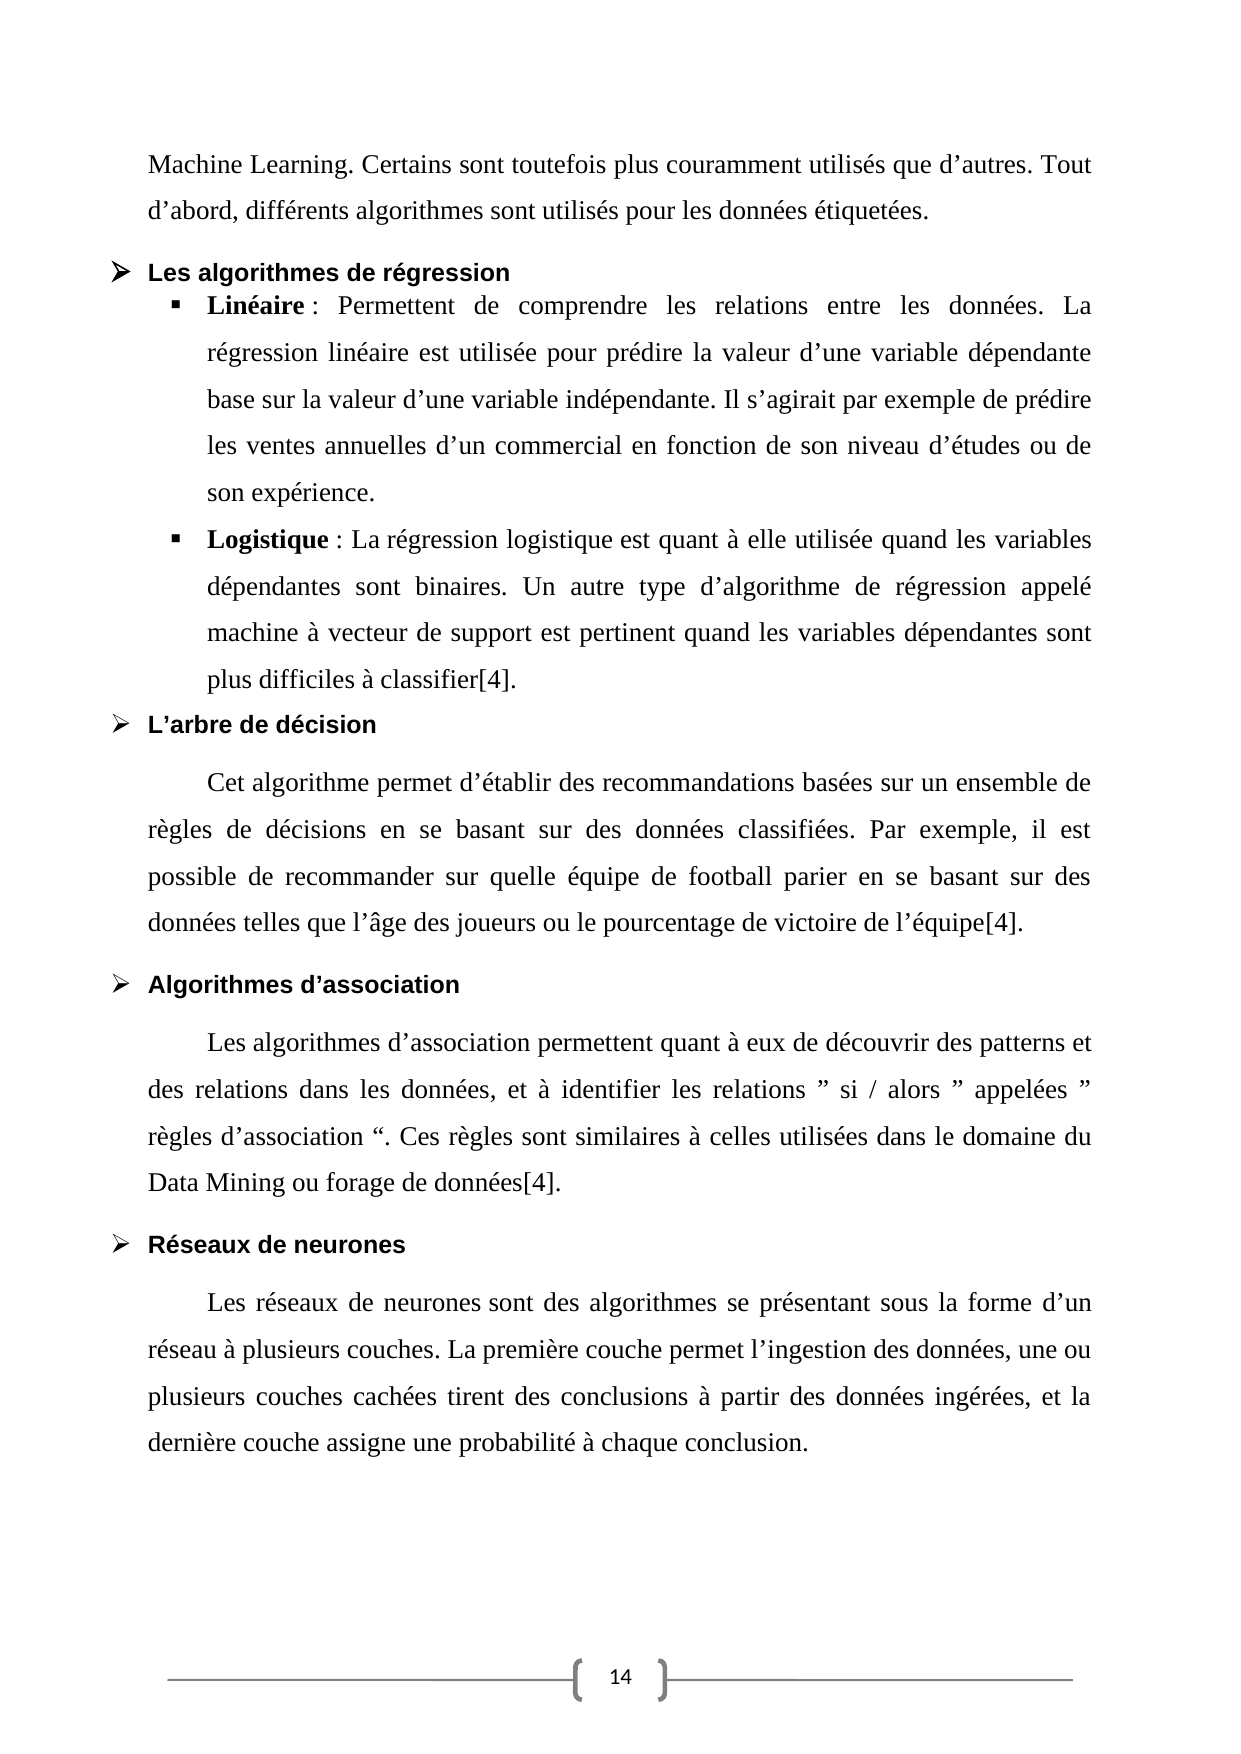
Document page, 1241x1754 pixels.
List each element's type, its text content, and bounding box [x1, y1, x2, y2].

list Les algorithmes de régression [110, 258, 1092, 287]
text Les réseaux de neurones sont des algorithmes se présentant sous la forme d’un réseau à plusieurs couches. La première couche permet l’ingestion des données, une ou plusieurs couches cachées tirent des conclusions à partir des données ingérées, et la dernière couche assigne une probabilité à chaque conclusion. [148, 1286, 1092, 1457]
list Logistique : La régression logistique est quant à elle utilisée quand les variables dépendantes sont binaires. Un autre type d’algorithme de régression appelé machine à vecteur de support est pertinent quand les variables dépendantes sont plus difficiles à classifier[4]. [169, 523, 1092, 694]
text Les algorithmes d’association permettent quant à eux de découvrir des patterns et des relations dans les données, et à identifier les relations ” si / alors ” appelées ” règles d’association “. Ces règles sont similaires à celles utilisées dans le domaine du Data Mining ou forage de données[4]. [148, 1026, 1092, 1197]
text Cet algorithme permet d’établir des recommandations basées sur un ensemble de règles de décisions en se basant sur des données classifiées. Par exemple, il est possible de recommander sur quelle équipe de football parier en se basant sur des données telles que l’âge des joueurs ou le pourcentage de victoire de l’équipe[4]. [148, 766, 1092, 937]
list Linéaire : Permettent de comprendre les relations entre les données. La régression linéaire est utilisée pour prédire la valeur d’une variable dépendante base sur la valeur d’une variable indépendante. Il s’agirait par exemple de prédire les ventes annuelles d’un commercial en fonction de son niveau d’études ou de son expérience. [169, 289, 1092, 507]
list Réseaux de neurones [110, 1229, 1092, 1259]
list Algorithmes d’association [110, 969, 1092, 999]
list L’arbre de décision [110, 709, 1092, 739]
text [148, 148, 1092, 226]
